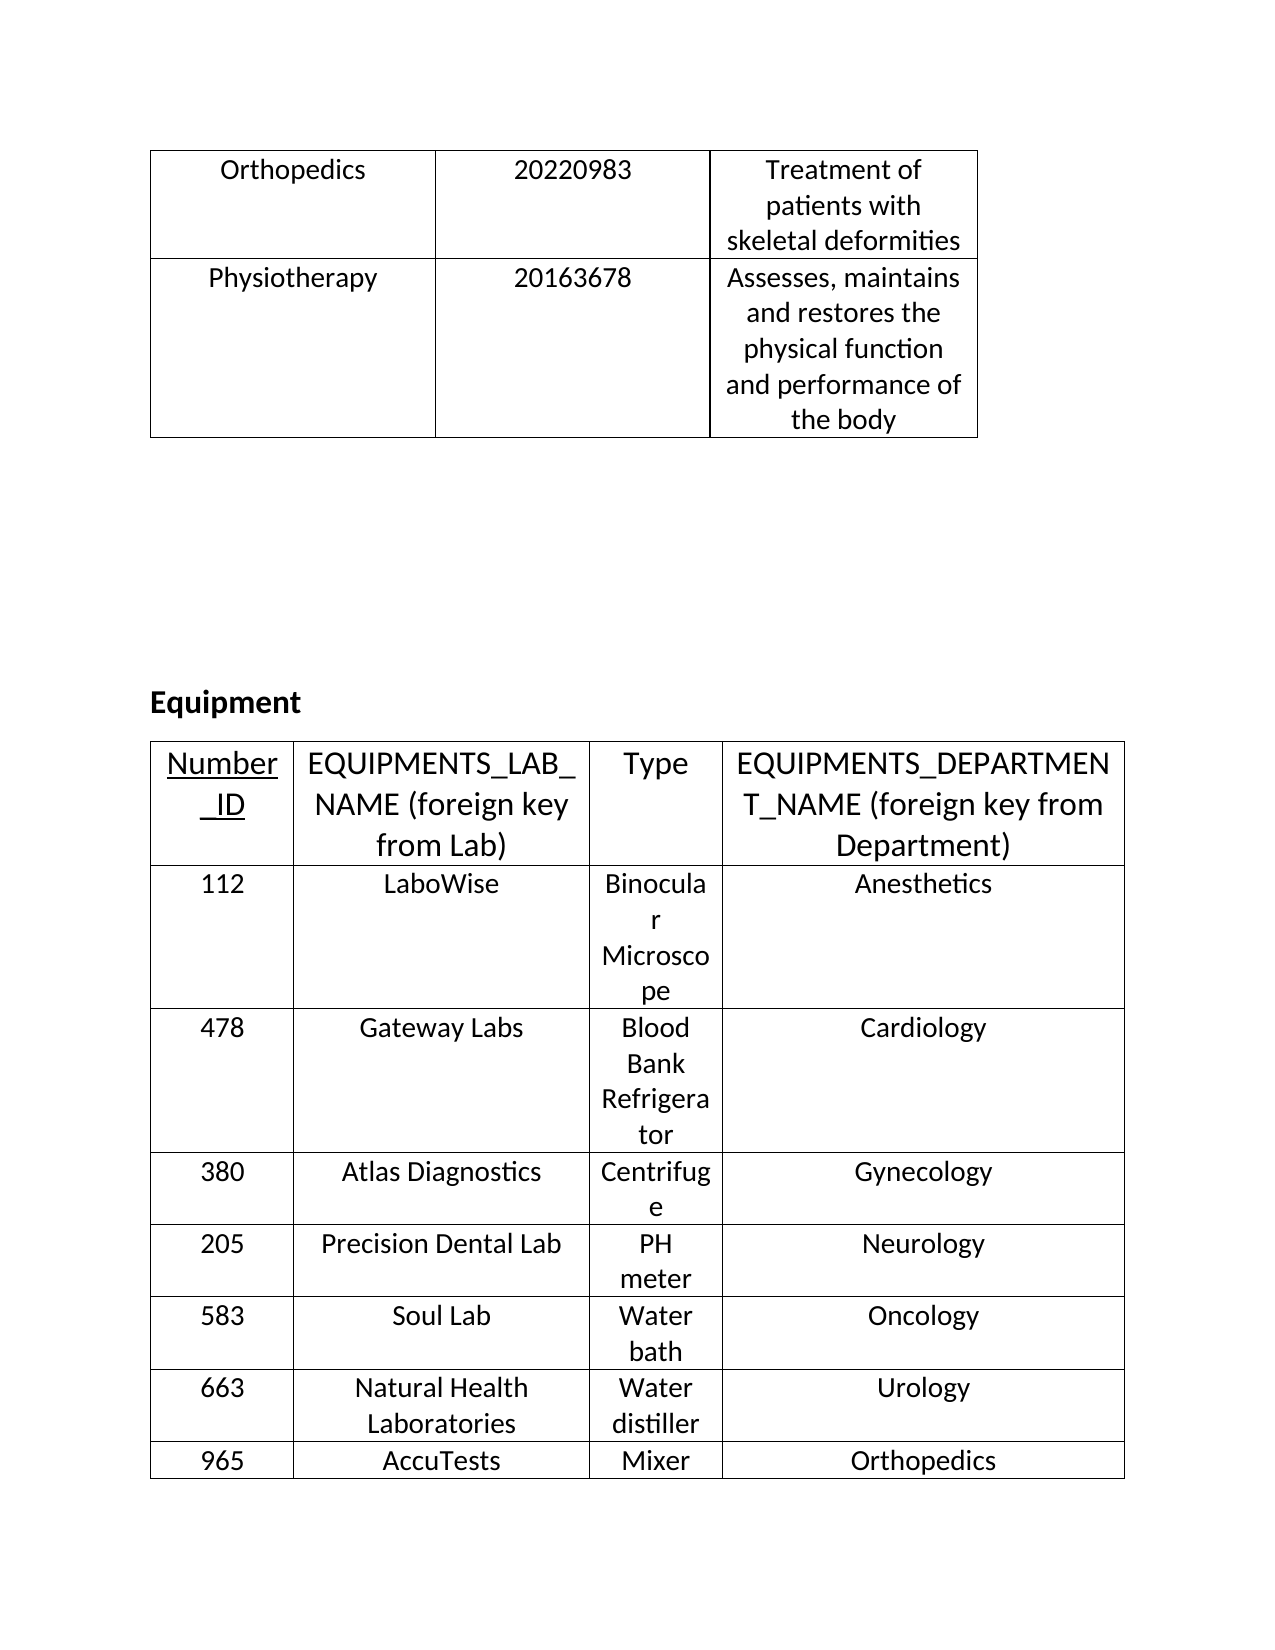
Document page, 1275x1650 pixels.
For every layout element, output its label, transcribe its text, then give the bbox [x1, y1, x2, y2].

table_cell 20220983 [436, 151, 709, 258]
table_cell Natural Health Laboratories [294, 1370, 589, 1441]
table_cell Water distiller [590, 1370, 722, 1441]
table_cell Soul Lab [294, 1297, 589, 1368]
table_cell Water bath [590, 1297, 722, 1368]
table_cell Gynecology [723, 1153, 1124, 1224]
table_cell Cardiology [723, 1009, 1124, 1152]
table_cell Atlas Diagnostics [294, 1153, 589, 1224]
table_cell 663 [151, 1370, 293, 1441]
table_cell Orthopedics [151, 151, 435, 258]
table_cell Binocular Microscope [590, 866, 722, 1008]
table_cell Precision Dental Lab [294, 1225, 589, 1296]
table_cell Treatment of patients with skeletal deformities [711, 151, 977, 258]
table_header EQUIPMENTS_DEPARTMENT_NAME (foreign key from Department) [723, 742, 1124, 864]
table_cell Urology [723, 1370, 1124, 1441]
table_cell Centrifuge [590, 1153, 722, 1224]
table_cell Anesthetics [723, 866, 1124, 1008]
table_cell Assesses, maintains and restores the physical function and performance of the body [711, 259, 977, 437]
table_header EQUIPMENTS_LAB_NAME (foreign key from Lab) [294, 742, 589, 864]
table_cell Orthopedics [723, 1442, 1124, 1477]
table_cell Blood Bank Refrigerator [590, 1009, 722, 1152]
table_cell LaboWise [294, 866, 589, 1008]
table_cell 20163678 [436, 259, 709, 437]
text Equipment [150, 681, 1125, 721]
table_cell Physiotherapy [151, 259, 435, 437]
table_cell Mixer [590, 1442, 722, 1477]
table_header Number_ID [151, 742, 293, 864]
table_cell 112 [151, 866, 293, 1008]
table_cell Oncology [723, 1297, 1124, 1368]
table_cell 583 [151, 1297, 293, 1368]
table_header Type [590, 742, 722, 864]
table_cell AccuTests [294, 1442, 589, 1477]
table_cell 380 [151, 1153, 293, 1224]
table_cell Neurology [723, 1225, 1124, 1296]
table_cell 965 [151, 1442, 293, 1477]
table_cell Gateway Labs [294, 1009, 589, 1152]
table_cell 478 [151, 1009, 293, 1152]
table_cell 205 [151, 1225, 293, 1296]
table_cell PH meter [590, 1225, 722, 1296]
